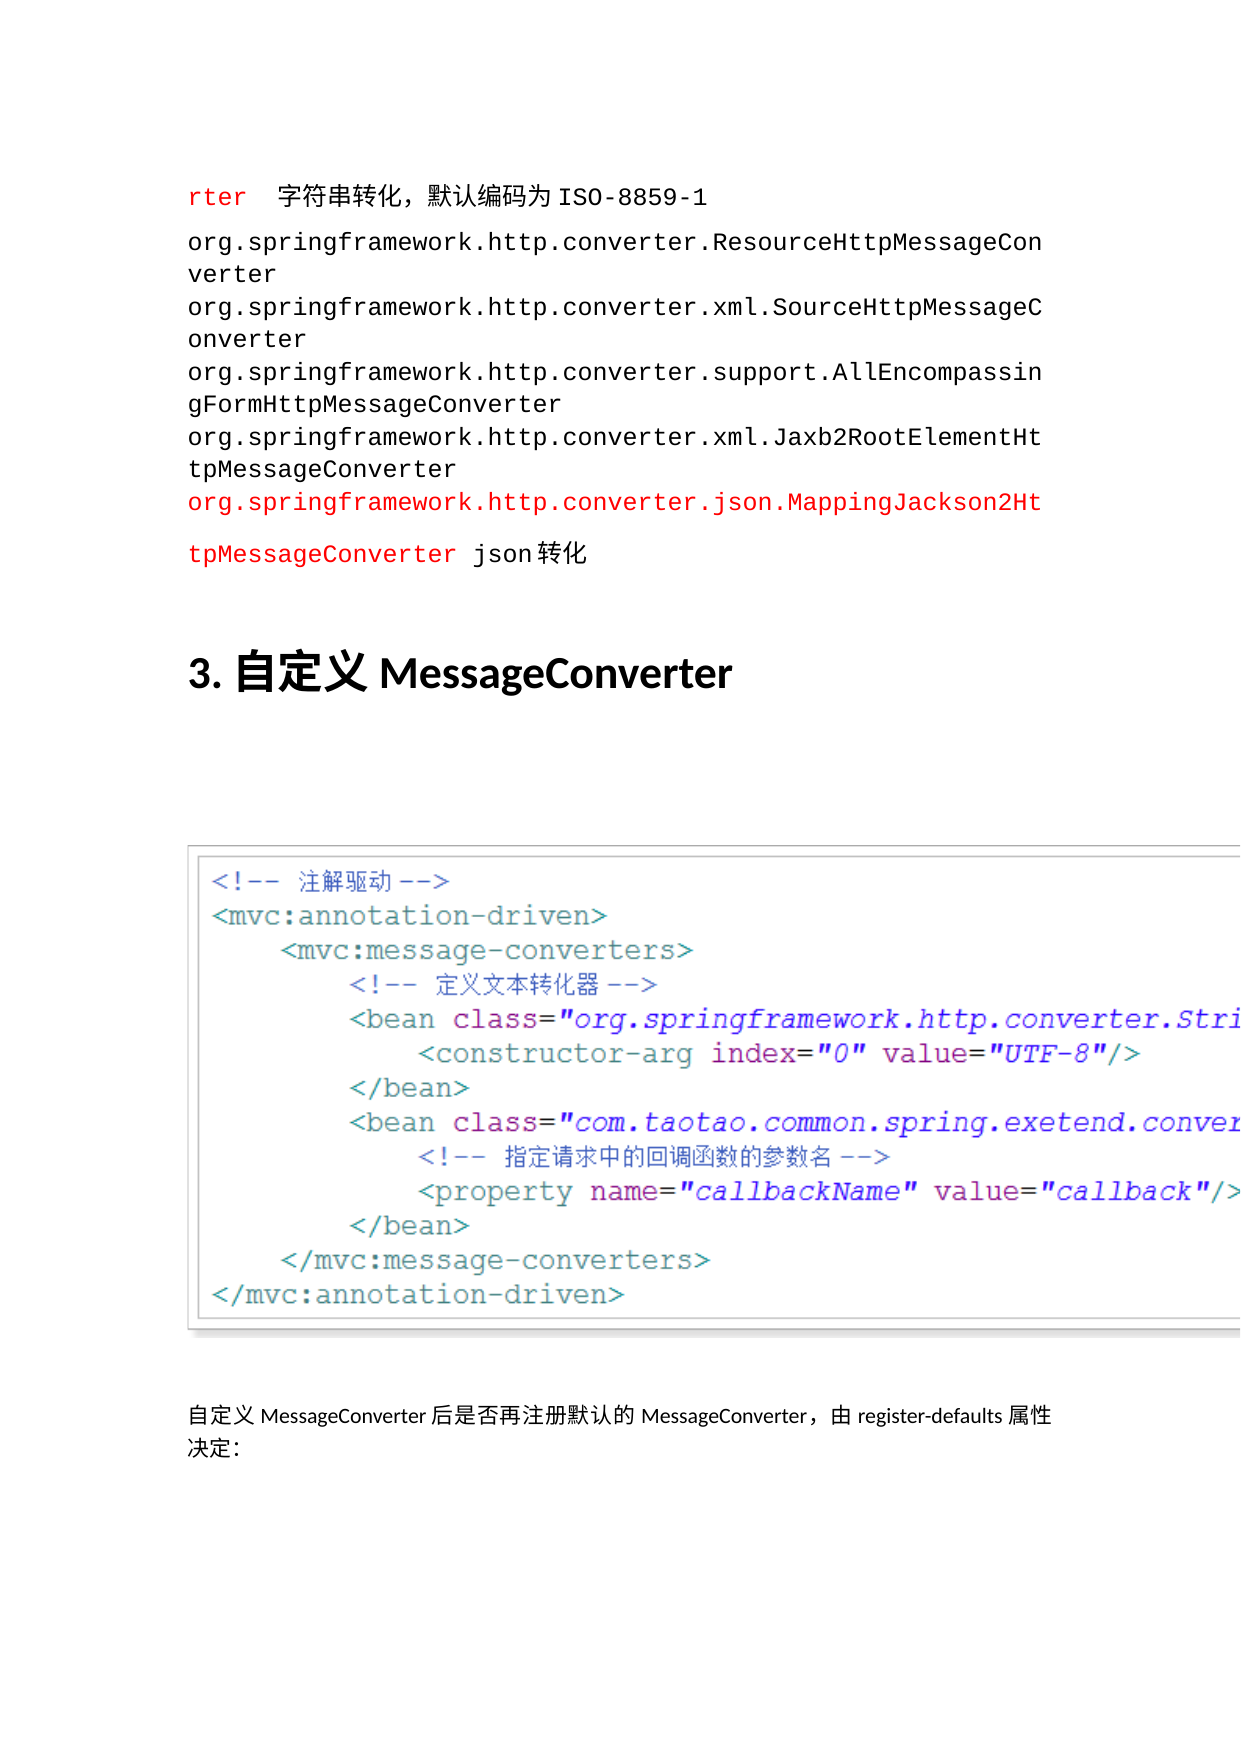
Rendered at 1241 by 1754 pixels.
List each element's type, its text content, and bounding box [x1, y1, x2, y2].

text org.springframework.http.converter.json.MappingJackson2HttpMessageConverter json转化 [187, 487, 1053, 584]
text org.springframework.http.converter.xml.Jaxb2RootElementHttpMessageConverter [187, 422, 1053, 487]
text org.springframework.http.converter.xml.SourceHttpMessageConverter [187, 292, 1053, 357]
text 自定义MessageConverter后是否再注册默认的MessageConverter，由register-defaults属性决定： [187, 1398, 1053, 1463]
subtitle 自定义MessageConverter [187, 620, 1053, 717]
picture [187, 845, 1241, 1338]
text org.springframework.http.converter.ResourceHttpMessageConverter [187, 227, 1053, 292]
text org.springframework.http.converter.support.AllEncompassingFormHttpMessageConverter [187, 357, 1053, 422]
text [187, 162, 1053, 227]
